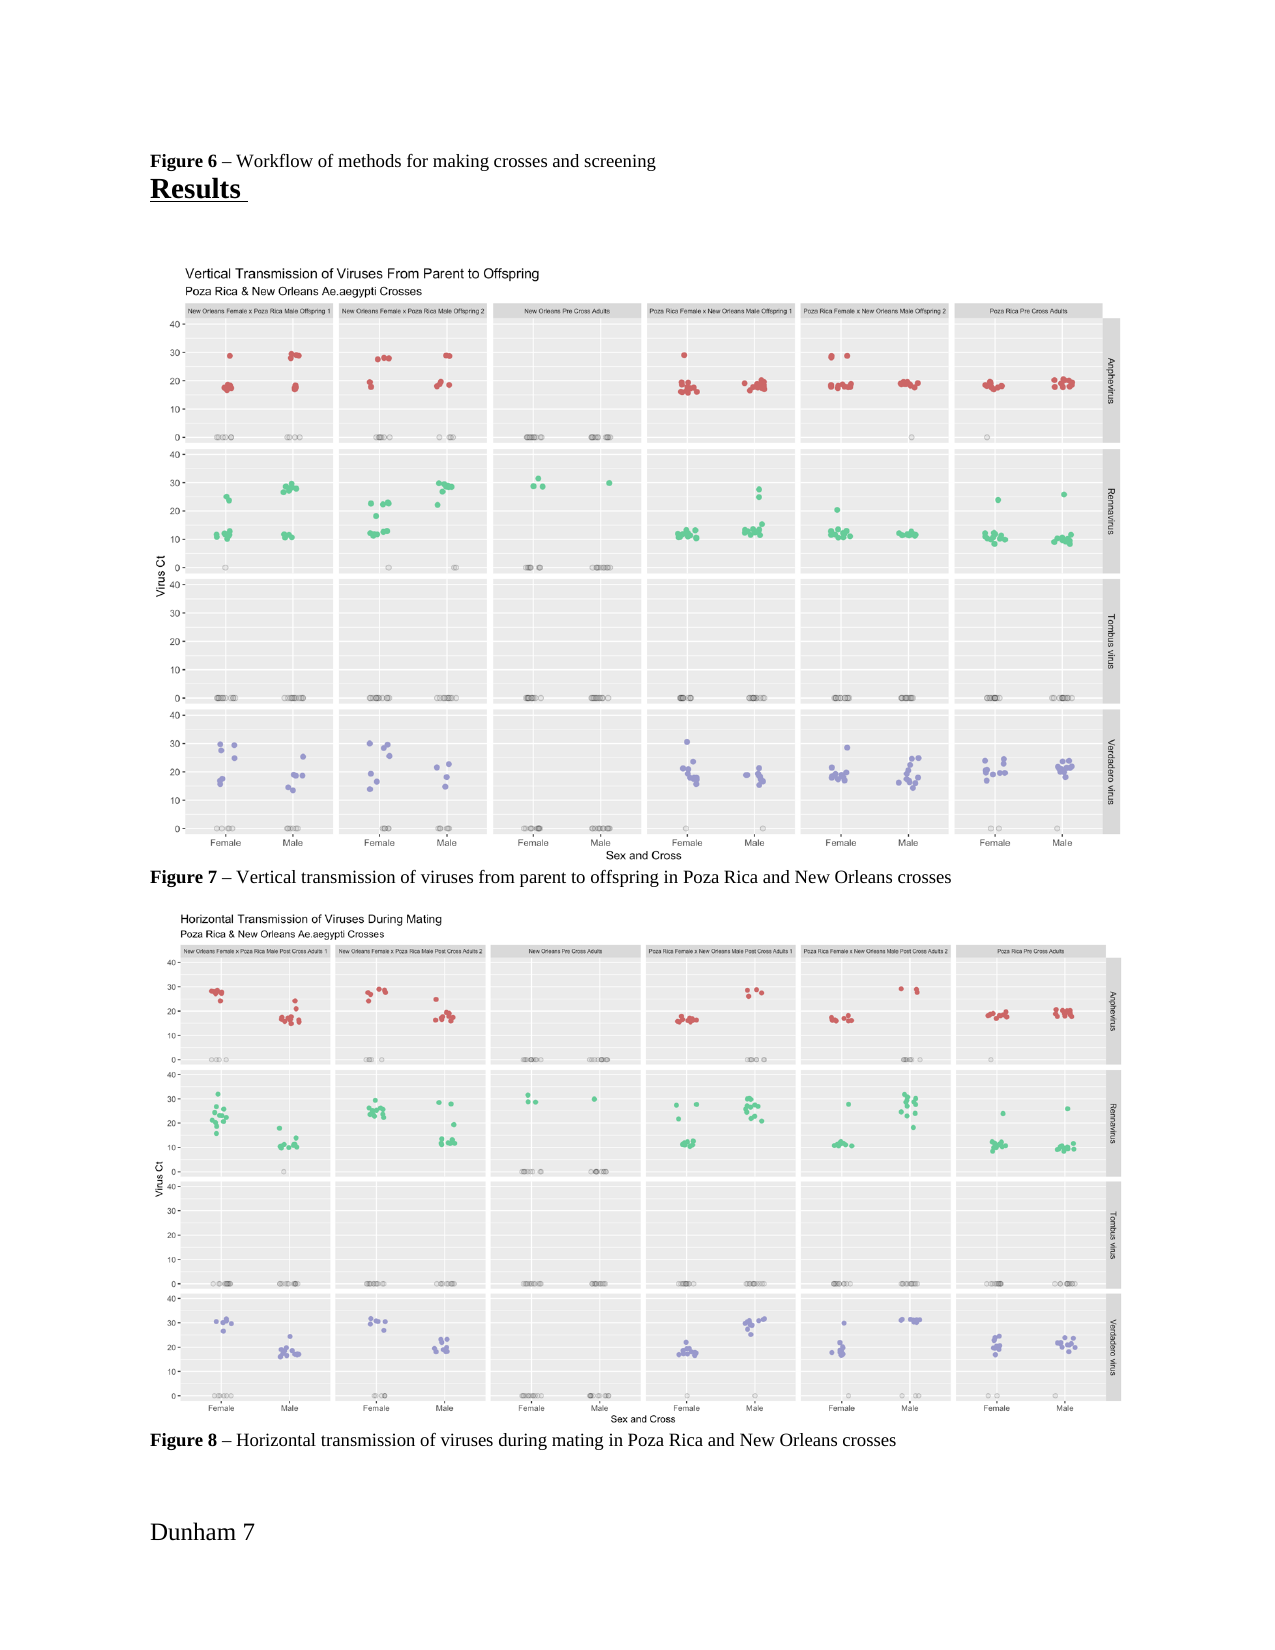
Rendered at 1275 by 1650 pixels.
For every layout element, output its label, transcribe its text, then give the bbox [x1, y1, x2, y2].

picture [150, 262, 1125, 867]
text Figure 8 – Horizontal transmission of viruses during mating in Poza Rica and New Orleans crosses [150, 1429, 1125, 1450]
picture [150, 909, 1125, 1429]
text Results [150, 172, 1125, 205]
text Figure 6 – Workflow of methods for making crosses and screening [150, 150, 1125, 172]
text Figure 7 – Vertical transmission of viruses from parent to offspring in Poza Rica and New Orleans crosses [150, 867, 1125, 888]
